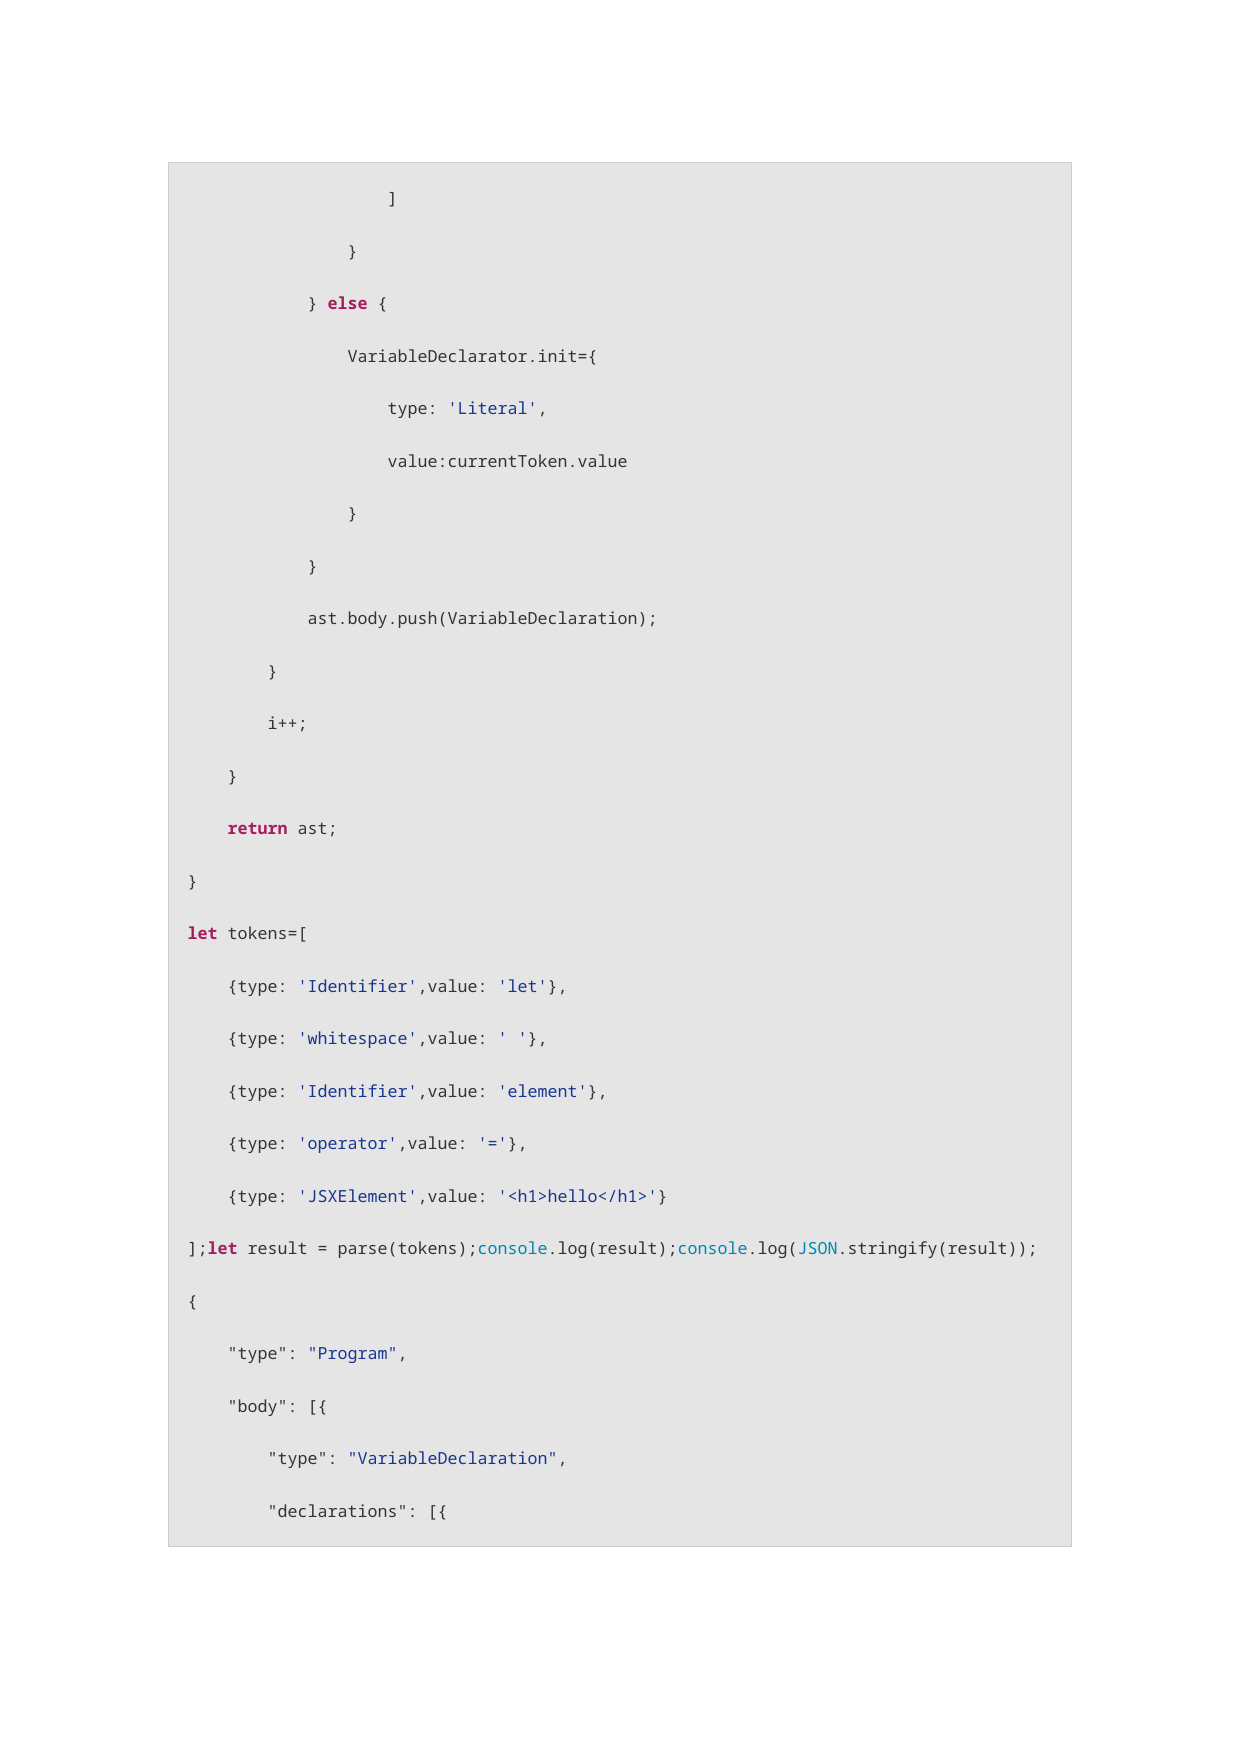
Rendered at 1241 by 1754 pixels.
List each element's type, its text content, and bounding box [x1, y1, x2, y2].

text value:currentToken.value [169, 424, 1071, 477]
text VariableDeclarator.init={ [169, 319, 1071, 372]
text } [169, 634, 1071, 687]
text {type: 'whitespace',value: ' '}, [169, 1002, 1071, 1054]
text i++; [169, 687, 1071, 739]
text } [169, 477, 1071, 529]
text ] [169, 163, 1071, 214]
text "type": "Program", [169, 1317, 1071, 1369]
text "body": [{ [169, 1369, 1071, 1422]
text "type": "VariableDeclaration", [169, 1422, 1071, 1474]
text return ast; [169, 792, 1071, 844]
text { [169, 1264, 1071, 1317]
text {type: 'JSXElement',value: '<h1>hello</h1>'} [169, 1159, 1071, 1212]
text "declarations": [{ [169, 1474, 1071, 1546]
text let tokens=[ [169, 897, 1071, 949]
text ast.body.push(VariableDeclaration); [169, 582, 1071, 634]
text type: 'Literal', [169, 372, 1071, 424]
text ];let result = parse(tokens);console.log(result);console.log(JSON.stringify(result)); [169, 1212, 1071, 1264]
text } [169, 529, 1071, 582]
text {type: 'Identifier',value: 'element'}, [169, 1054, 1071, 1107]
text } [169, 739, 1071, 792]
text } [169, 844, 1071, 897]
text {type: 'operator',value: '='}, [169, 1107, 1071, 1159]
text } else { [169, 267, 1071, 319]
text } [169, 214, 1071, 267]
text {type: 'Identifier',value: 'let'}, [169, 949, 1071, 1002]
